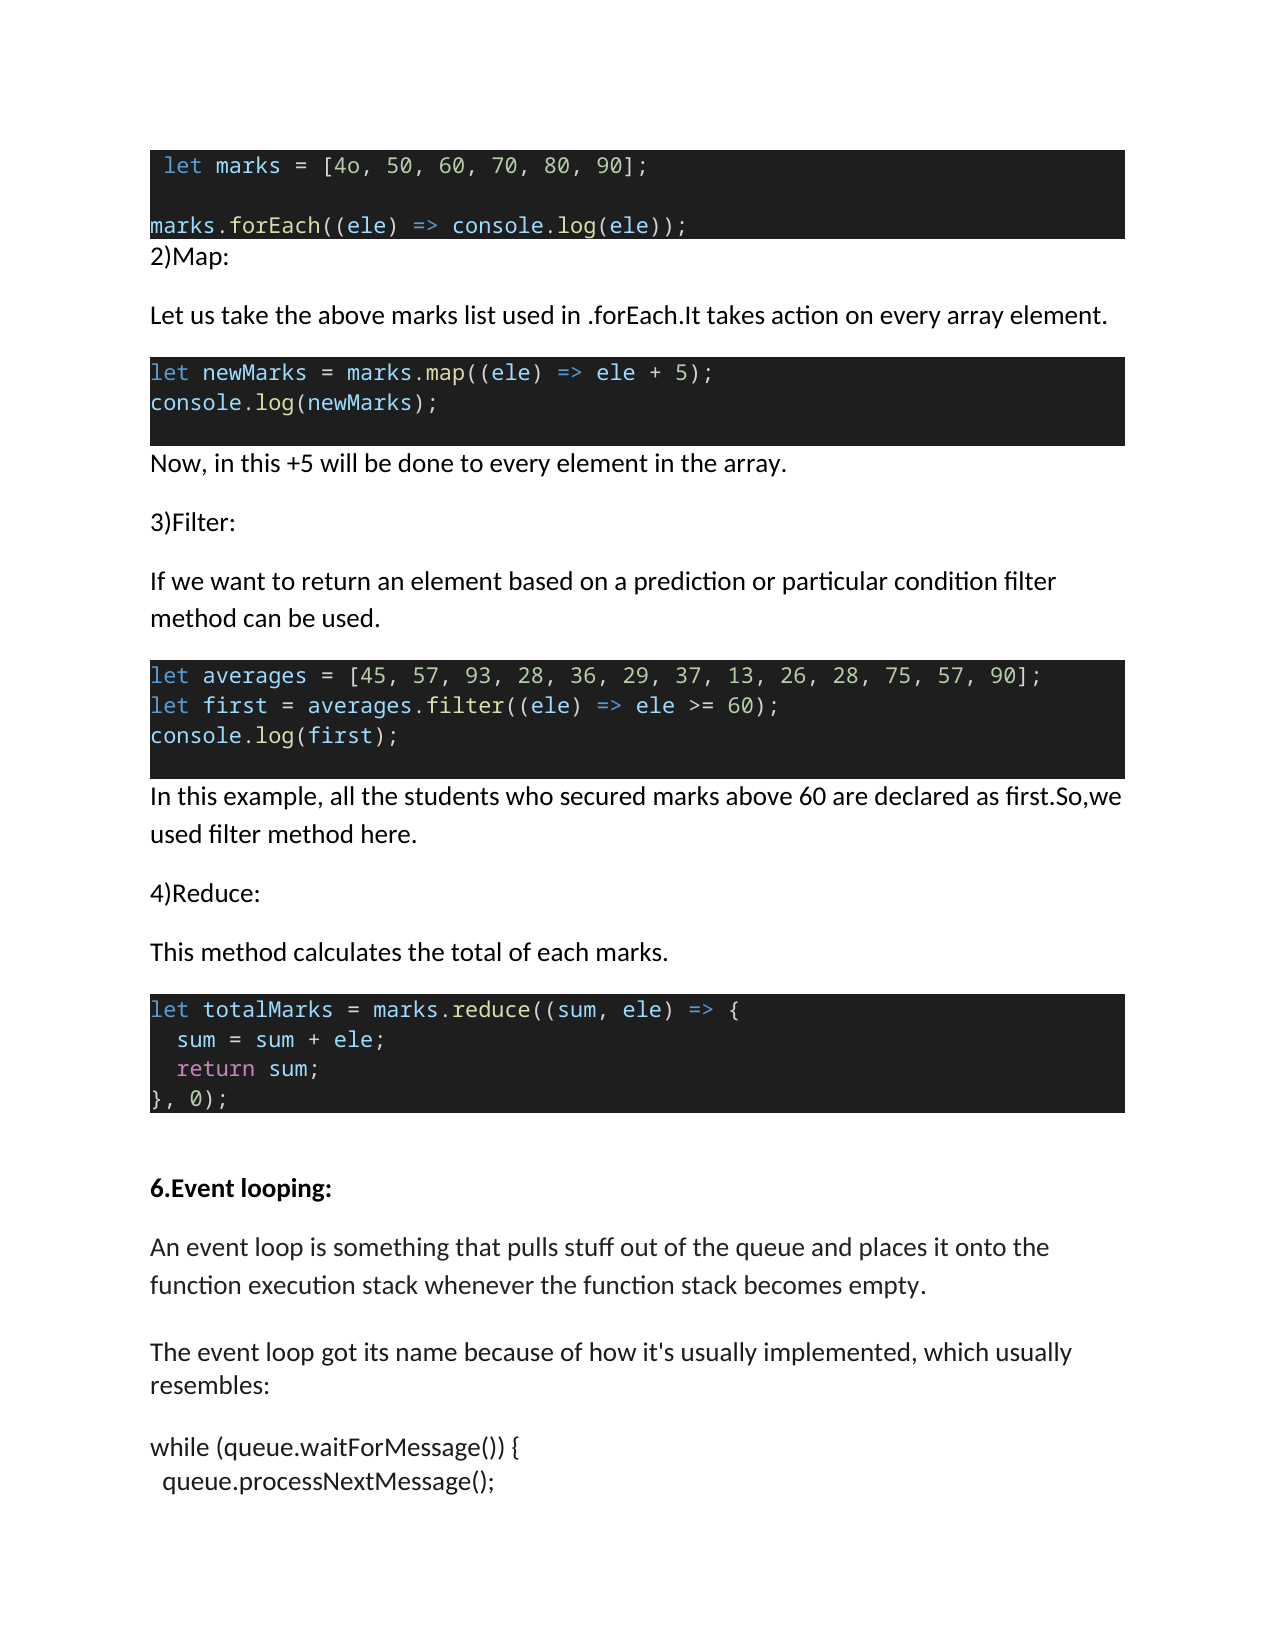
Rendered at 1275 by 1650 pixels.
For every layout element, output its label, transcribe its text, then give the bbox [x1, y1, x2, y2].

text The event loop got its name because of how it's usually implemented, which usually resembles: [150, 1335, 1125, 1401]
text sum = sum + ele; [150, 1023, 1125, 1053]
text Now, in this +5 will be done to every element in the array. [150, 446, 1125, 479]
text let first = averages.filter((ele) => ele >= 60); [150, 690, 1125, 720]
text while (queue.waitForMessage()) { [150, 1431, 1125, 1464]
text return sum; [150, 1053, 1125, 1083]
text This method calculates the total of each marks. [150, 935, 1125, 968]
text queue.processNextMessage(); [150, 1464, 1125, 1497]
text An event loop is something that pulls stuff out of the queue and places it onto the function execution stack whenever the function stack becomes empty. [150, 1230, 1125, 1301]
text let marks = [4o, 50, 60, 70, 80, 90]; [150, 150, 1125, 180]
text console.log(newMarks); [150, 387, 1125, 416]
text marks.forEach((ele) => console.log(ele)); [150, 209, 1125, 239]
text let totalMarks = marks.reduce((sum, ele) => { [150, 994, 1125, 1023]
text 4)Reduce: [150, 876, 1125, 909]
text let newMarks = marks.map((ele) => ele + 5); [150, 357, 1125, 387]
text If we want to return an element based on a prediction or particular condition filter method can be used. [150, 564, 1125, 635]
text }, 0); [150, 1083, 1125, 1113]
text 3)Filter: [150, 505, 1125, 538]
text Let us take the above marks list used in .forEach.It takes action on every array element. [150, 298, 1125, 331]
text 2)Map: [150, 239, 1125, 272]
text console.log(first); [150, 720, 1125, 750]
text In this example, all the students who secured marks above 60 are declared as first.So,we used filter method here. [150, 779, 1125, 851]
text 6.Event looping: [150, 1172, 1125, 1205]
text let averages = [45, 57, 93, 28, 36, 29, 37, 13, 26, 28, 75, 57, 90]; [150, 660, 1125, 690]
